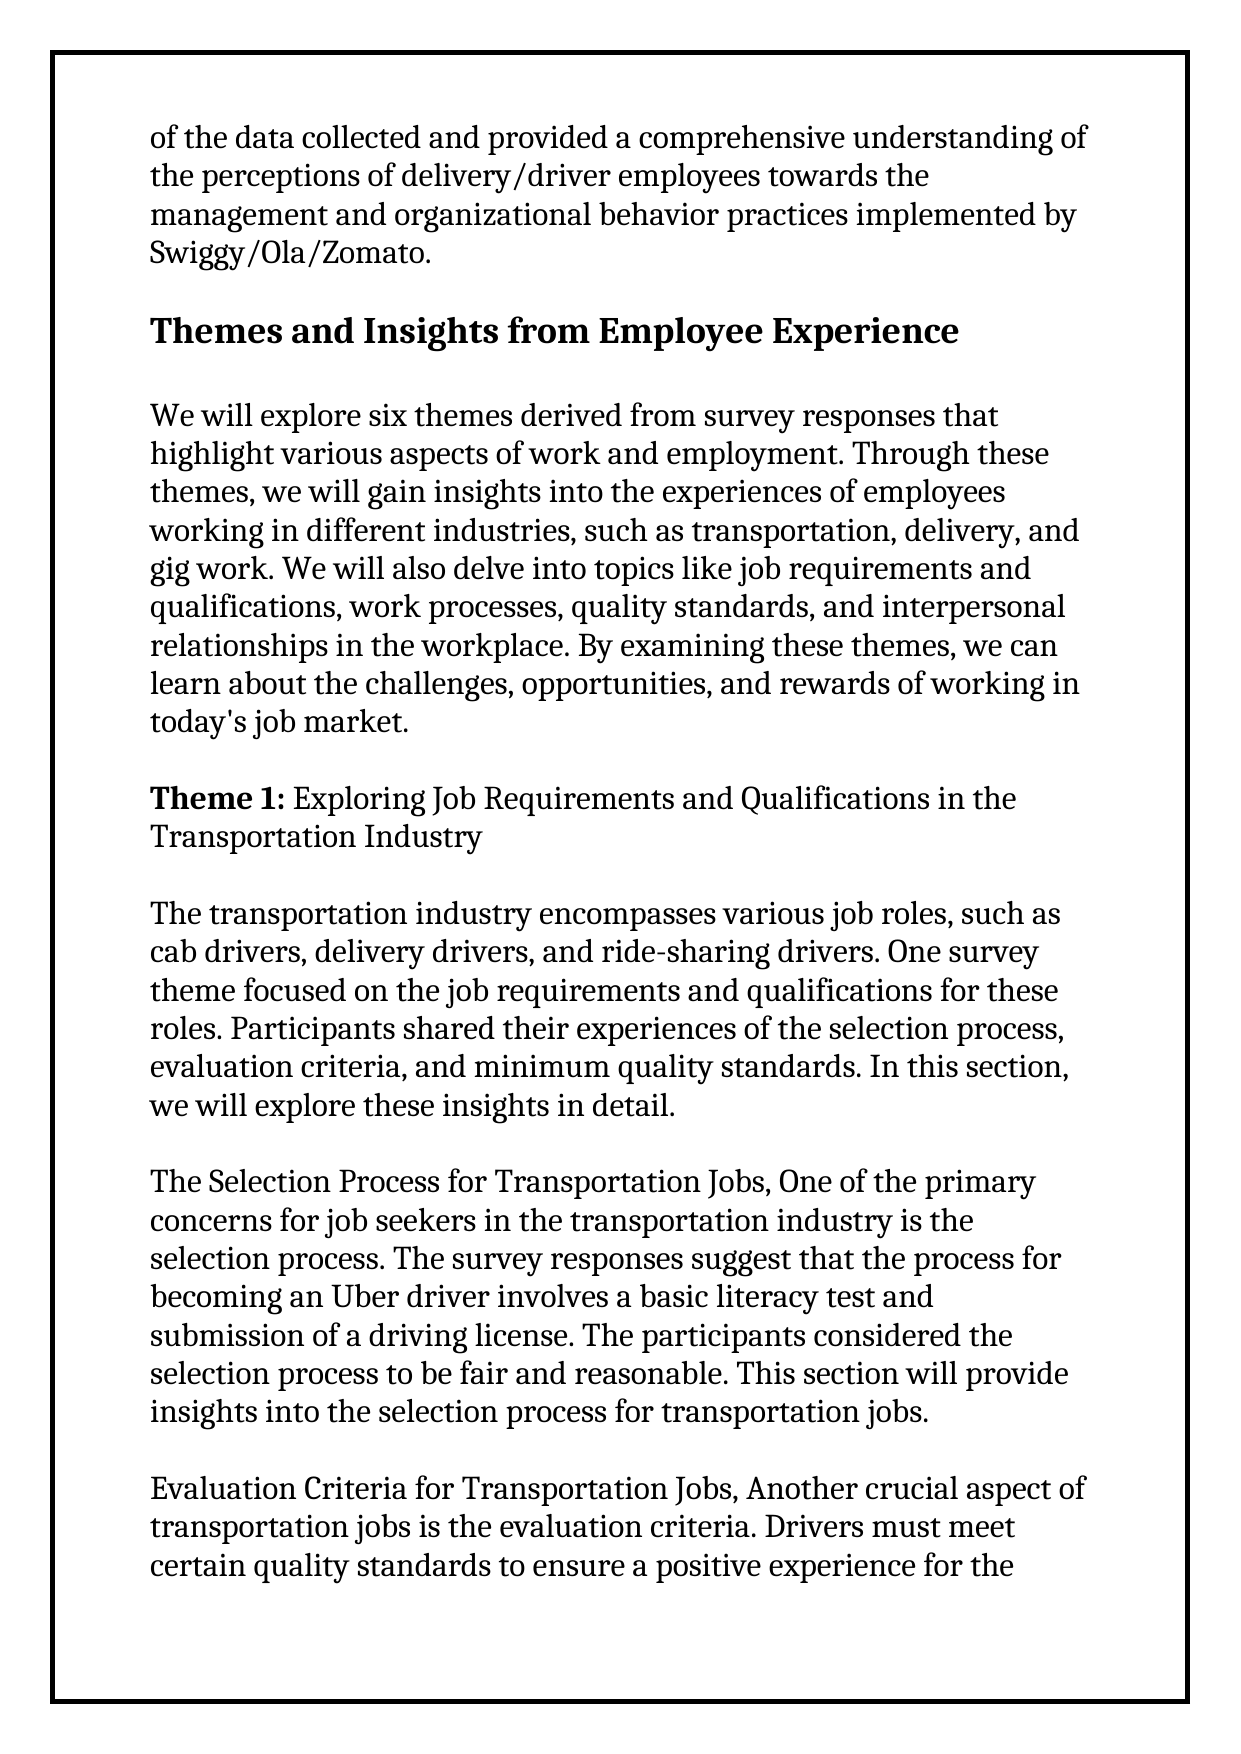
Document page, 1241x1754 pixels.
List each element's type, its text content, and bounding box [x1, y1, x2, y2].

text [150, 118, 1090, 272]
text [150, 1469, 1090, 1584]
text Themes and Insights from Employee Experience [150, 310, 1090, 353]
text We will explore six themes derived from survey responses that highlight various aspects of work and employment. Through these themes, we will gain insights into the experiences of employees working in different industries, such as transportation, delivery, and gig work. We will also delve into topics like job requirements and qualifications, work processes, quality standards, and interpersonal relationships in the workplace. By examining these themes, we can learn about the challenges, opportunities, and rewards of working in today's job market. [150, 396, 1090, 741]
text Theme 1: Exploring Job Requirements and Qualifications in the Transportation Industry [150, 779, 1090, 856]
text The transportation industry encompasses various job roles, such as cab drivers, delivery drivers, and ride-sharing drivers. One survey theme focused on the job requirements and qualifications for these roles. Participants shared their experiences of the selection process, evaluation criteria, and minimum quality standards. In this section, we will explore these insights in detail. [150, 894, 1090, 1124]
text The Selection Process for Transportation Jobs, One of the primary concerns for job seekers in the transportation industry is the selection process. The survey responses suggest that the process for becoming an Uber driver involves a basic literacy test and submission of a driving license. The participants considered the selection process to be fair and reasonable. This section will provide insights into the selection process for transportation jobs. [150, 1163, 1090, 1431]
